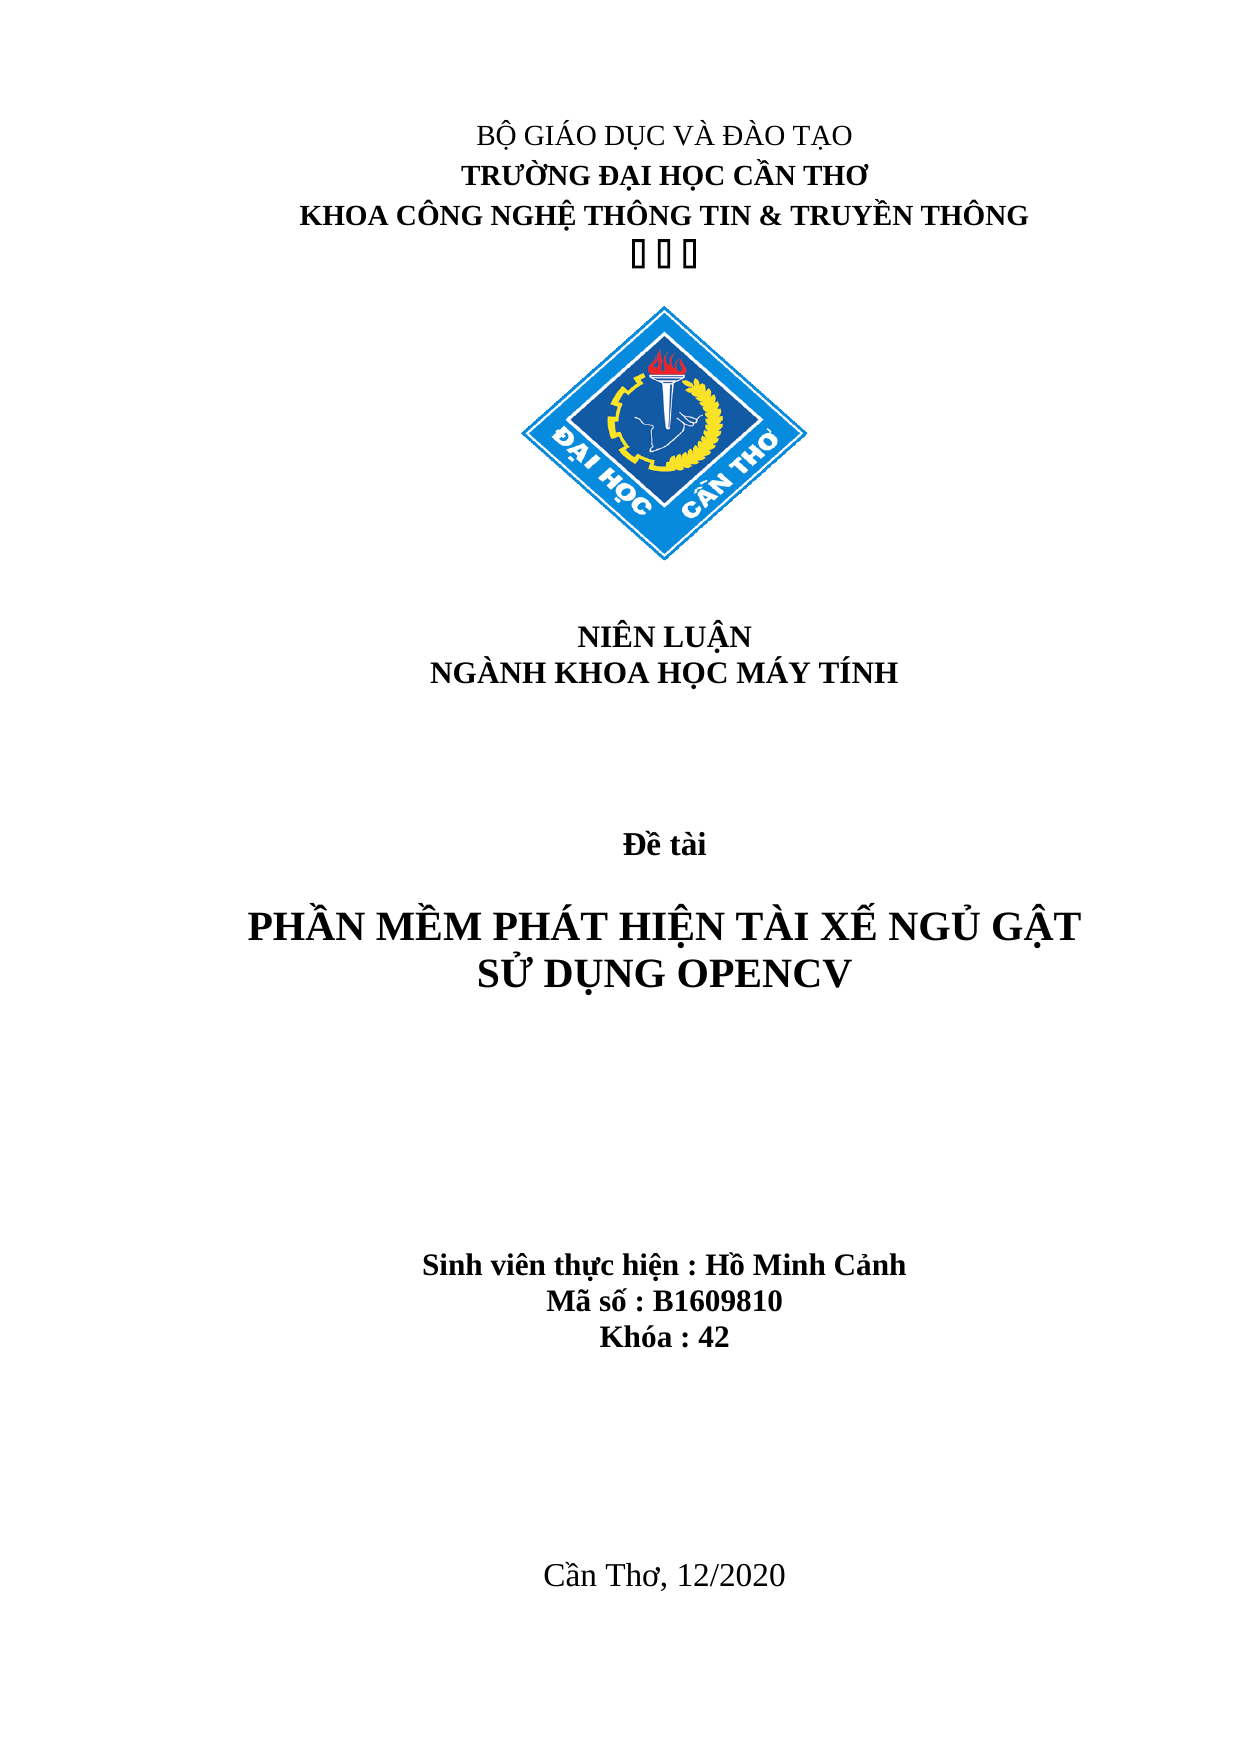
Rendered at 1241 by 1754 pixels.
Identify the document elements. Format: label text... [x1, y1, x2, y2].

picture [521, 305, 808, 561]
text PHẦN MỀM PHÁT HIỆN TÀI XẾ NGỦ GẬT [177, 901, 1152, 949]
text Đề tài [177, 824, 1152, 863]
text Sinh viên thực hiện : Hồ Minh Cảnh [177, 1246, 1152, 1282]
text BỘ GIÁO DỤC VÀ ĐÀO TẠO [177, 118, 1152, 152]
text NGÀNH KHOA HỌC MÁY TÍNH [177, 654, 1152, 690]
text NIÊN LUẬN [177, 618, 1152, 654]
text TRƯỜNG ĐẠI HỌC CẦN THƠ [177, 158, 1152, 192]
text SỬ DỤNG OPENCV [177, 949, 1152, 997]
text Cần Thơ, 12/2020 [177, 1555, 1152, 1593]
text Khóa : 42 [177, 1318, 1152, 1354]
text KHOA CÔNG NGHỆ THÔNG TIN & TRUYỀN THÔNG [177, 198, 1152, 232]
text Mã số : B1609810 [177, 1282, 1152, 1318]
